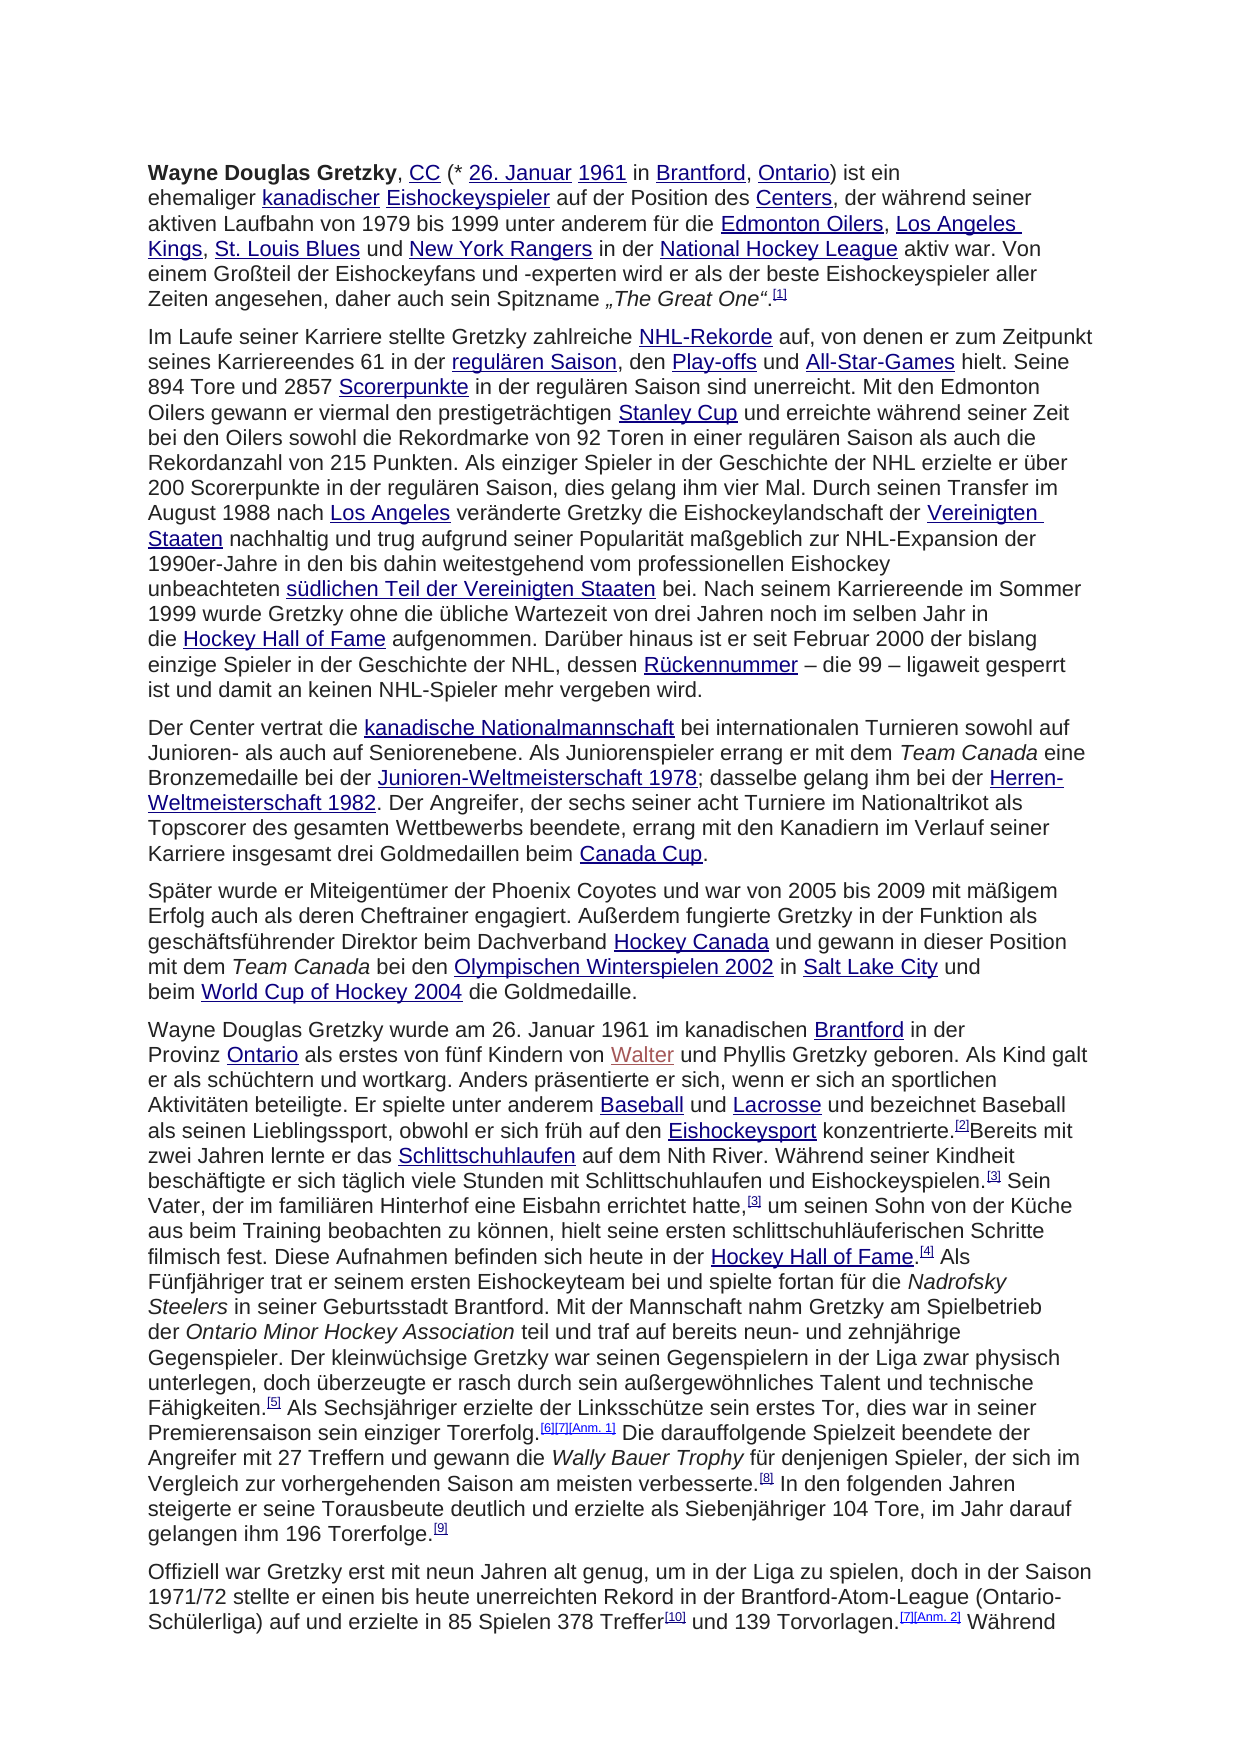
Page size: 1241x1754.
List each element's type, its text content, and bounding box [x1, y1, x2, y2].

text Später wurde er Miteigentümer der Phoenix Coyotes und war von 2005 bis 2009 mit mäßigem Erfolg auch als deren Cheftrainer engagiert. Außerdem fungierte Gretzky in der Funktion als geschäftsführender Direktor beim Dachverband Hockey Canada und gewann in dieser Position mit dem Team Canada bei den Olympischen Winterspielen 2002 in Salt Lake City und beim World Cup of Hockey 2004 die Goldmedaille. [148, 878, 1093, 1004]
text Im Laufe seiner Karriere stellte Gretzky zahlreiche NHL-Rekorde auf, von denen er zum Zeitpunkt seines Karriereendes 61 in der regulären Saison, den Play-offs und All-Star-Games hielt. Seine 894 Tore und 2857 Scorerpunkte in der regulären Saison sind unerreicht. Mit den Edmonton Oilers gewann er viermal den prestigeträchtigen Stanley Cup und erreichte während seiner Zeit bei den Oilers sowohl die Rekordmarke von 92 Toren in einer regulären Saison als auch die Rekordanzahl von 215 Punkten. Als einziger Spieler in der Geschichte der NHL erzielte er über 200 Scorerpunkte in der regulären Saison, dies gelang ihm vier Mal. Durch seinen Transfer im August 1988 nach Los Angeles veränderte Gretzky die Eishockeylandschaft der Vereinigten Staaten nachhaltig und trug aufgrund seiner Popularität maßgeblich zur NHL-Expansion der 1990er-Jahre in den bis dahin weitestgehend vom professionellen Eishockey unbeachteten südlichen Teil der Vereinigten Staaten bei. Nach seinem Karriereende im Sommer 1999 wurde Gretzky ohne die übliche Wartezeit von drei Jahren noch im selben Jahr in die Hockey Hall of Fame aufgenommen. Darüber hinaus ist er seit Februar 2000 der bislang einzige Spieler in der Geschichte der NHL, dessen Rückennummer – die 99 – ligaweit gesperrt ist und damit an keinen NHL-Spieler mehr vergeben wird. [148, 324, 1093, 702]
text Wayne Douglas Gretzky wurde am 26. Januar 1961 im kanadischen Brantford in der Provinz Ontario als erstes von fünf Kindern von Walter und Phyllis Gretzky geboren. Als Kind galt er als schüchtern und wortkarg. Anders präsentierte er sich, wenn er sich an sportlichen Aktivitäten beteiligte. Er spielte unter anderem Baseball und Lacrosse und bezeichnet Baseball als seinen Lieblingssport, obwohl er sich früh auf den Eishockeysport konzentrierte.[2]Bereits mit zwei Jahren lernte er das Schlittschuhlaufen auf dem Nith River. Während seiner Kindheit beschäftigte er sich täglich viele Stunden mit Schlittschuhlaufen und Eishockeyspielen.[3] Sein Vater, der im familiären Hinterhof eine Eisbahn errichtet hatte,[3] um seinen Sohn von der Küche aus beim Training beobachten zu können, hielt seine ersten schlittschuhläuferischen Schritte filmisch fest. Diese Aufnahmen befinden sich heute in der Hockey Hall of Fame.[4] Als Fünfjähriger trat er seinem ersten Eishockeyteam bei und spielte fortan für die Nadrofsky Steelers in seiner Geburtsstadt Brantford. Mit der Mannschaft nahm Gretzky am Spielbetrieb der Ontario Minor Hockey Association teil und traf auf bereits neun- und zehnjährige Gegenspieler. Der kleinwüchsige Gretzky war seinen Gegenspielern in der Liga zwar physisch unterlegen, doch überzeugte er rasch durch sein außergewöhnliches Talent und technische Fähigkeiten.[5] Als Sechsjähriger erzielte der Linksschütze sein erstes Tor, dies war in seiner Premierensaison sein einziger Torerfolg.[6][7][Anm. 1] Die darauffolgende Spielzeit beendete der Angreifer mit 27 Treffern und gewann die Wally Bauer Trophy für denjenigen Spieler, der sich im Vergleich zur vorhergehenden Saison am meisten verbesserte.[8] In den folgenden Jahren steigerte er seine Torausbeute deutlich und erzielte als Siebenjähriger 104 Tore, im Jahr darauf gelangen ihm 196 Torerfolge.[9] [148, 1017, 1093, 1546]
text Wayne Douglas Gretzky, CC (* 26. Januar 1961 in Brantford, Ontario) ist ein ehemaliger kanadischer Eishockeyspieler auf der Position des Centers, der während seiner aktiven Laufbahn von 1979 bis 1999 unter anderem für die Edmonton Oilers, Los Angeles Kings, St. Louis Blues und New York Rangers in der National Hockey League aktiv war. Von einem Großteil der Eishockeyfans und -experten wird er als der beste Eishockeyspieler aller Zeiten angesehen, daher auch sein Spitzname „The Great One“.[1] [148, 160, 1093, 311]
text Der Center vertrat die kanadische Nationalmannschaft bei internationalen Turnieren sowohl auf Junioren- als auch auf Seniorenebene. Als Juniorenspieler errang er mit dem Team Canada eine Bronzemedaille bei der Junioren-Weltmeisterschaft 1978; dasselbe gelang ihm bei der Herren-Weltmeisterschaft 1982. Der Angreifer, der sechs seiner acht Turniere im Nationaltrikot als Topscorer des gesamten Wettbewerbs beendete, errang mit den Kanadiern im Verlauf seiner Karriere insgesamt drei Goldmedaillen beim Canada Cup. [148, 714, 1093, 866]
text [148, 1559, 1093, 1634]
